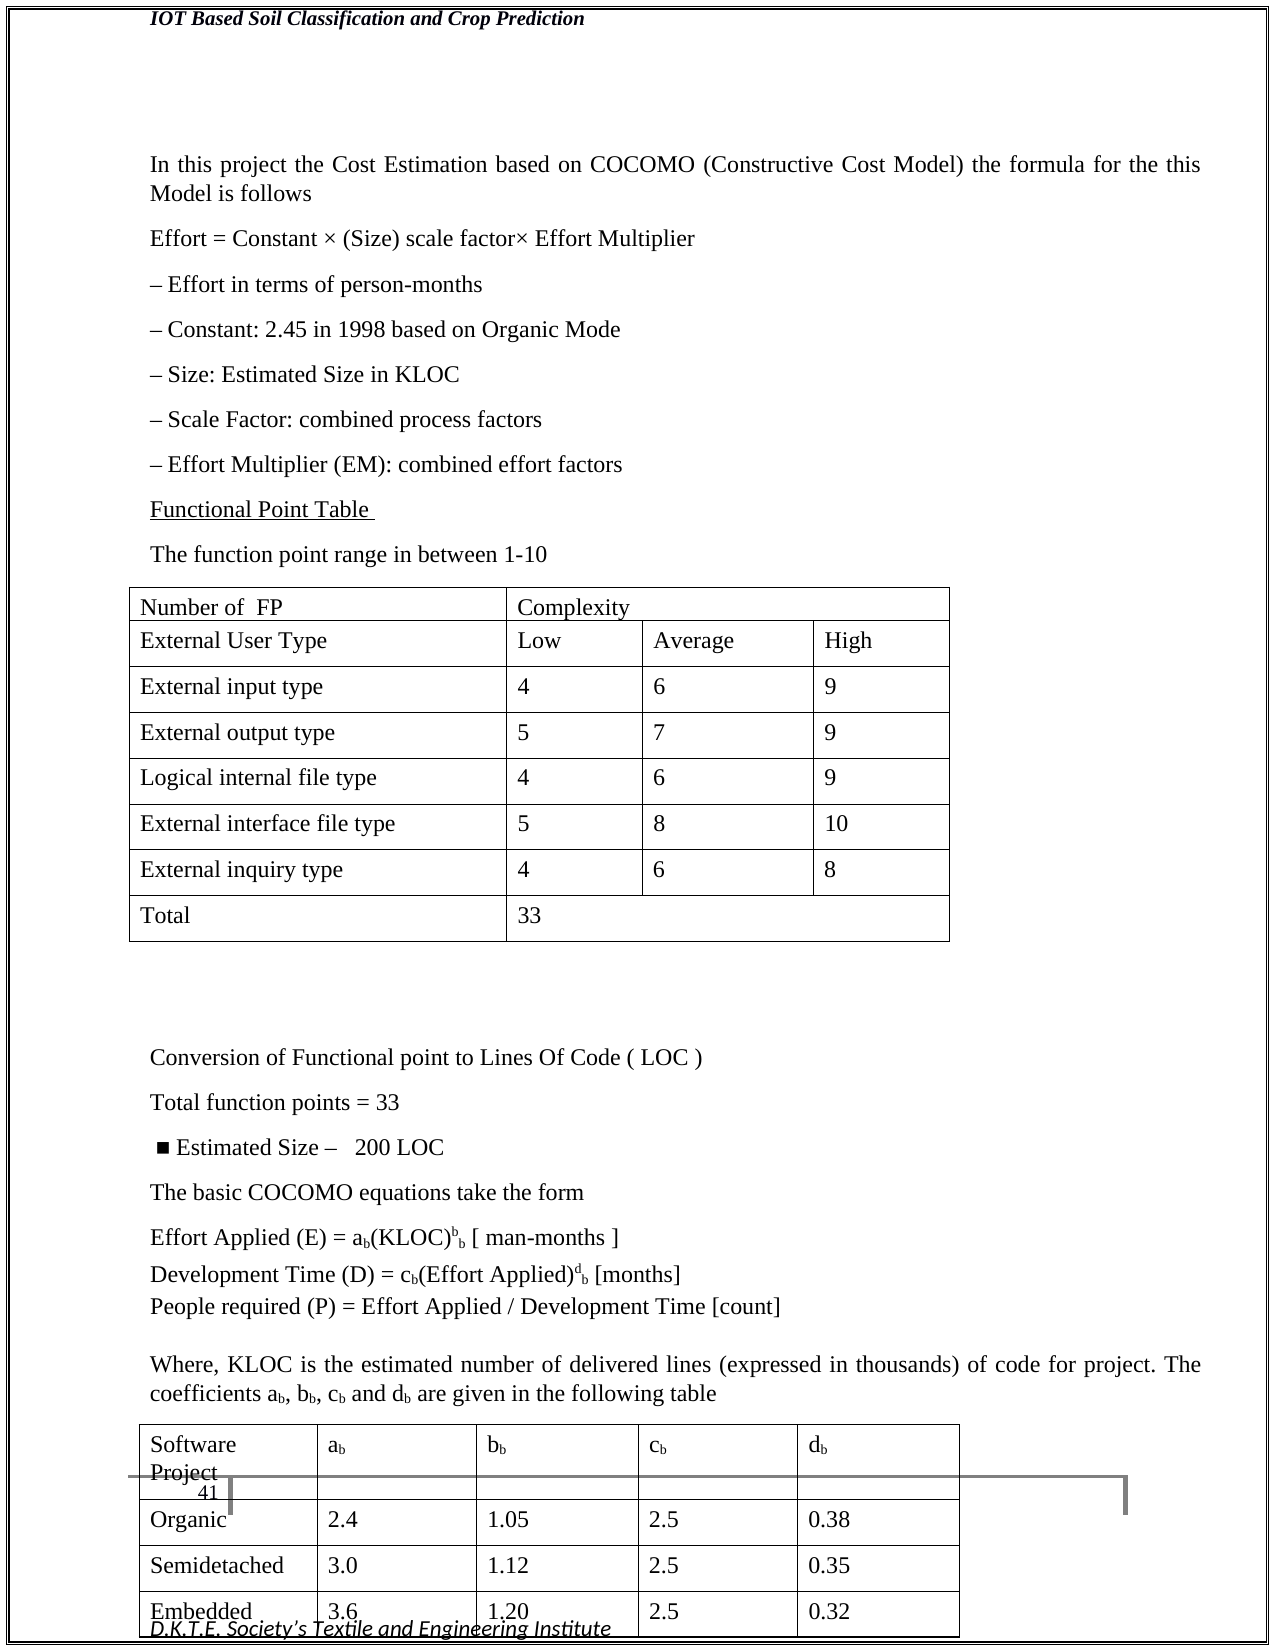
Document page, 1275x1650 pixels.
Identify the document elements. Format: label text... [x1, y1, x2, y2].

table_cell Logical internal file type [130, 759, 506, 803]
list Effort Multiplier (EM): combined effort factors [150, 450, 1203, 478]
table_cell 2.5 [639, 1592, 797, 1636]
table_cell 1.20 [477, 1592, 638, 1636]
list Effort in terms of person-months [150, 269, 1203, 297]
table_cell 9 [814, 713, 949, 758]
table_cell External interface file type [130, 805, 506, 849]
table_header Software Project [140, 1425, 317, 1499]
table_cell 8 [643, 805, 813, 849]
table_cell Embedded [140, 1592, 317, 1636]
list Size: Estimated Size in KLOC [150, 360, 1203, 387]
table_header ab [318, 1425, 476, 1499]
list Scale Factor: combined process factors [150, 405, 1203, 432]
table_header bb [477, 1425, 638, 1499]
table_cell 9 [814, 759, 949, 803]
text Effort = Constant × (Size) scale factor× Effort Multiplier [149, 224, 1203, 252]
table_cell Average [643, 621, 813, 666]
table_cell 0.38 [798, 1500, 959, 1545]
table_cell 4 [507, 759, 642, 803]
table_cell Low [507, 621, 642, 666]
table_header [814, 588, 949, 620]
table_header Number of FP [130, 588, 506, 620]
table_cell 10 [814, 805, 949, 849]
table_cell 3.0 [318, 1546, 476, 1591]
table_cell 4 [507, 667, 642, 712]
table_header cb [639, 1425, 797, 1499]
table_cell Total [130, 896, 506, 941]
table_cell 3.6 [318, 1592, 476, 1636]
text The basic COCOMO equations take the form [149, 1178, 1203, 1206]
text Functional Point Table [149, 495, 1203, 523]
table_cell External output type [130, 713, 506, 758]
table_cell 0.32 [798, 1592, 959, 1636]
table_cell 33 [507, 896, 642, 941]
table_cell Organic [140, 1500, 317, 1545]
table_cell 0.35 [798, 1546, 959, 1591]
table_cell 8 [814, 850, 949, 895]
table_cell High [814, 621, 949, 666]
table_cell 6 [643, 667, 813, 712]
text The function point range in between 1-10 [150, 540, 1203, 568]
table_cell External inquiry type [130, 850, 506, 895]
table_cell [643, 896, 814, 941]
table_cell 6 [643, 850, 813, 895]
table_header [643, 588, 814, 620]
table_cell 6 [643, 759, 813, 803]
table_cell 5 [507, 713, 642, 758]
table_cell 2.5 [639, 1500, 797, 1545]
table_cell 2.4 [318, 1500, 476, 1545]
text Effort Applied (E) = ab(KLOC)bb [ man-months ] [150, 1223, 1203, 1251]
table_cell 4 [507, 850, 642, 895]
table_cell External User Type [130, 621, 506, 666]
table_cell 1.05 [477, 1500, 638, 1545]
text Development Time (D) = cb(Effort Applied)db [months] [150, 1260, 1203, 1288]
table_header db [798, 1425, 959, 1499]
text ■ Estimated Size – 200 LOC [149, 1133, 1203, 1161]
table_header Complexity [507, 588, 642, 620]
table_cell [814, 896, 949, 941]
table_cell Semidetached [140, 1546, 317, 1591]
table_cell 9 [814, 667, 949, 712]
table_cell 7 [643, 713, 813, 758]
table_cell 1.12 [477, 1546, 638, 1591]
text Where, KLOC is the estimated number of delivered lines (expressed in thousands) of code for project. The coefficients ab, bb, cb and db are given in the following table [149, 1350, 1203, 1407]
text Conversion of Functional point to Lines Of Code ( LOC ) [149, 1043, 1203, 1071]
table_cell External input type [130, 667, 506, 712]
text People required (P) = Effort Applied / Development Time [count] [150, 1292, 1203, 1319]
list Constant: 2.45 in 1998 based on Organic Mode [150, 315, 1203, 342]
table_cell 5 [507, 805, 642, 849]
text In this project the Cost Estimation based on COCOMO (Constructive Cost Model) the formula for the this Model is follows [149, 150, 1203, 207]
table_cell 2.5 [639, 1546, 797, 1591]
text Total function points = 33 [149, 1088, 1203, 1116]
